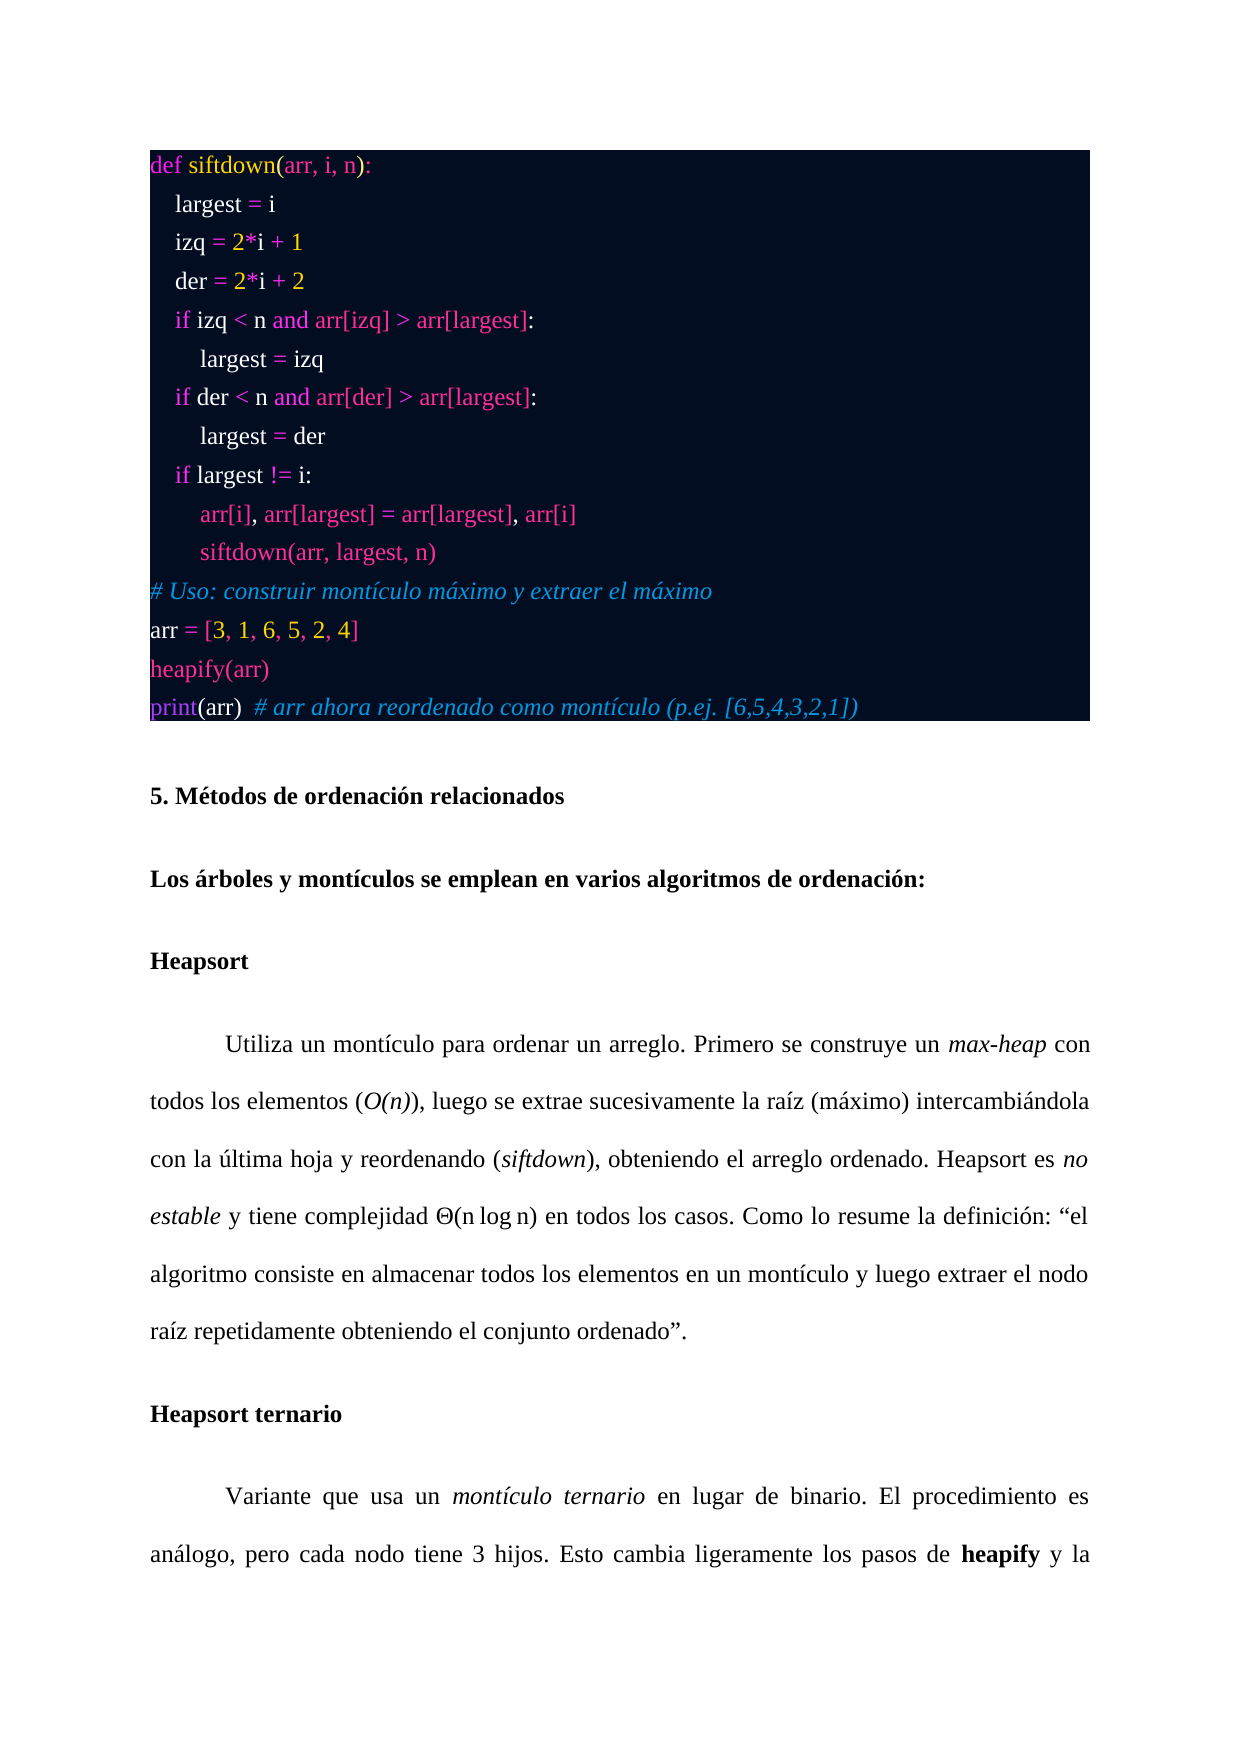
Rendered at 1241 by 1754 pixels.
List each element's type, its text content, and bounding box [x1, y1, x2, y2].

text if der < n and arr[der] > arr[largest]: [150, 382, 1090, 411]
text def siftdown(arr, i, n): [150, 150, 1090, 179]
text arr[i], arr[largest] = arr[largest], arr[i] [150, 499, 1090, 527]
text der = 2*i + 2 [150, 266, 1090, 295]
text arr = [3, 1, 6, 5, 2, 4] [150, 615, 1090, 644]
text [150, 1481, 1090, 1567]
text Utiliza un montículo para ordenar un arreglo. Primero se construye un max-heap con todos los elementos (O(n)), luego se extrae sucesivamente la raíz (máximo) intercambiándola con la última hoja y reordenando (siftdown), obteniendo el arreglo ordenado. Heapsort es no estable y tiene complejidad Θ(n log n) en todos los casos. Como lo resume la definición: “el algoritmo consiste en almacenar todos los elementos en un montículo y luego extraer el nodo raíz repetidamente obteniendo el conjunto ordenado”. [150, 1029, 1090, 1345]
text izq = 2*i + 1 [150, 227, 1090, 256]
text # Uso: construir montículo máximo y extraer el máximo [150, 576, 1090, 605]
subtitle Heapsort ternario [150, 1399, 1090, 1427]
subtitle Heapsort [150, 946, 1090, 975]
text if largest != i: [150, 460, 1090, 489]
text if izq < n and arr[izq] > arr[largest]: [150, 305, 1090, 334]
text Los árboles y montículos se emplean en varios algoritmos de ordenación: [150, 864, 1090, 892]
text siftdown(arr, largest, n) [150, 537, 1090, 566]
subtitle 5. Métodos de ordenación relacionados [150, 781, 1090, 810]
text largest = der [150, 421, 1090, 450]
text heapify(arr) [150, 654, 1090, 682]
text largest = i [150, 189, 1090, 217]
text print(arr) # arr ahora reordenado como montículo (p.ej. [6,5,4,3,2,1]) [150, 692, 1090, 721]
text largest = izq [150, 344, 1090, 372]
